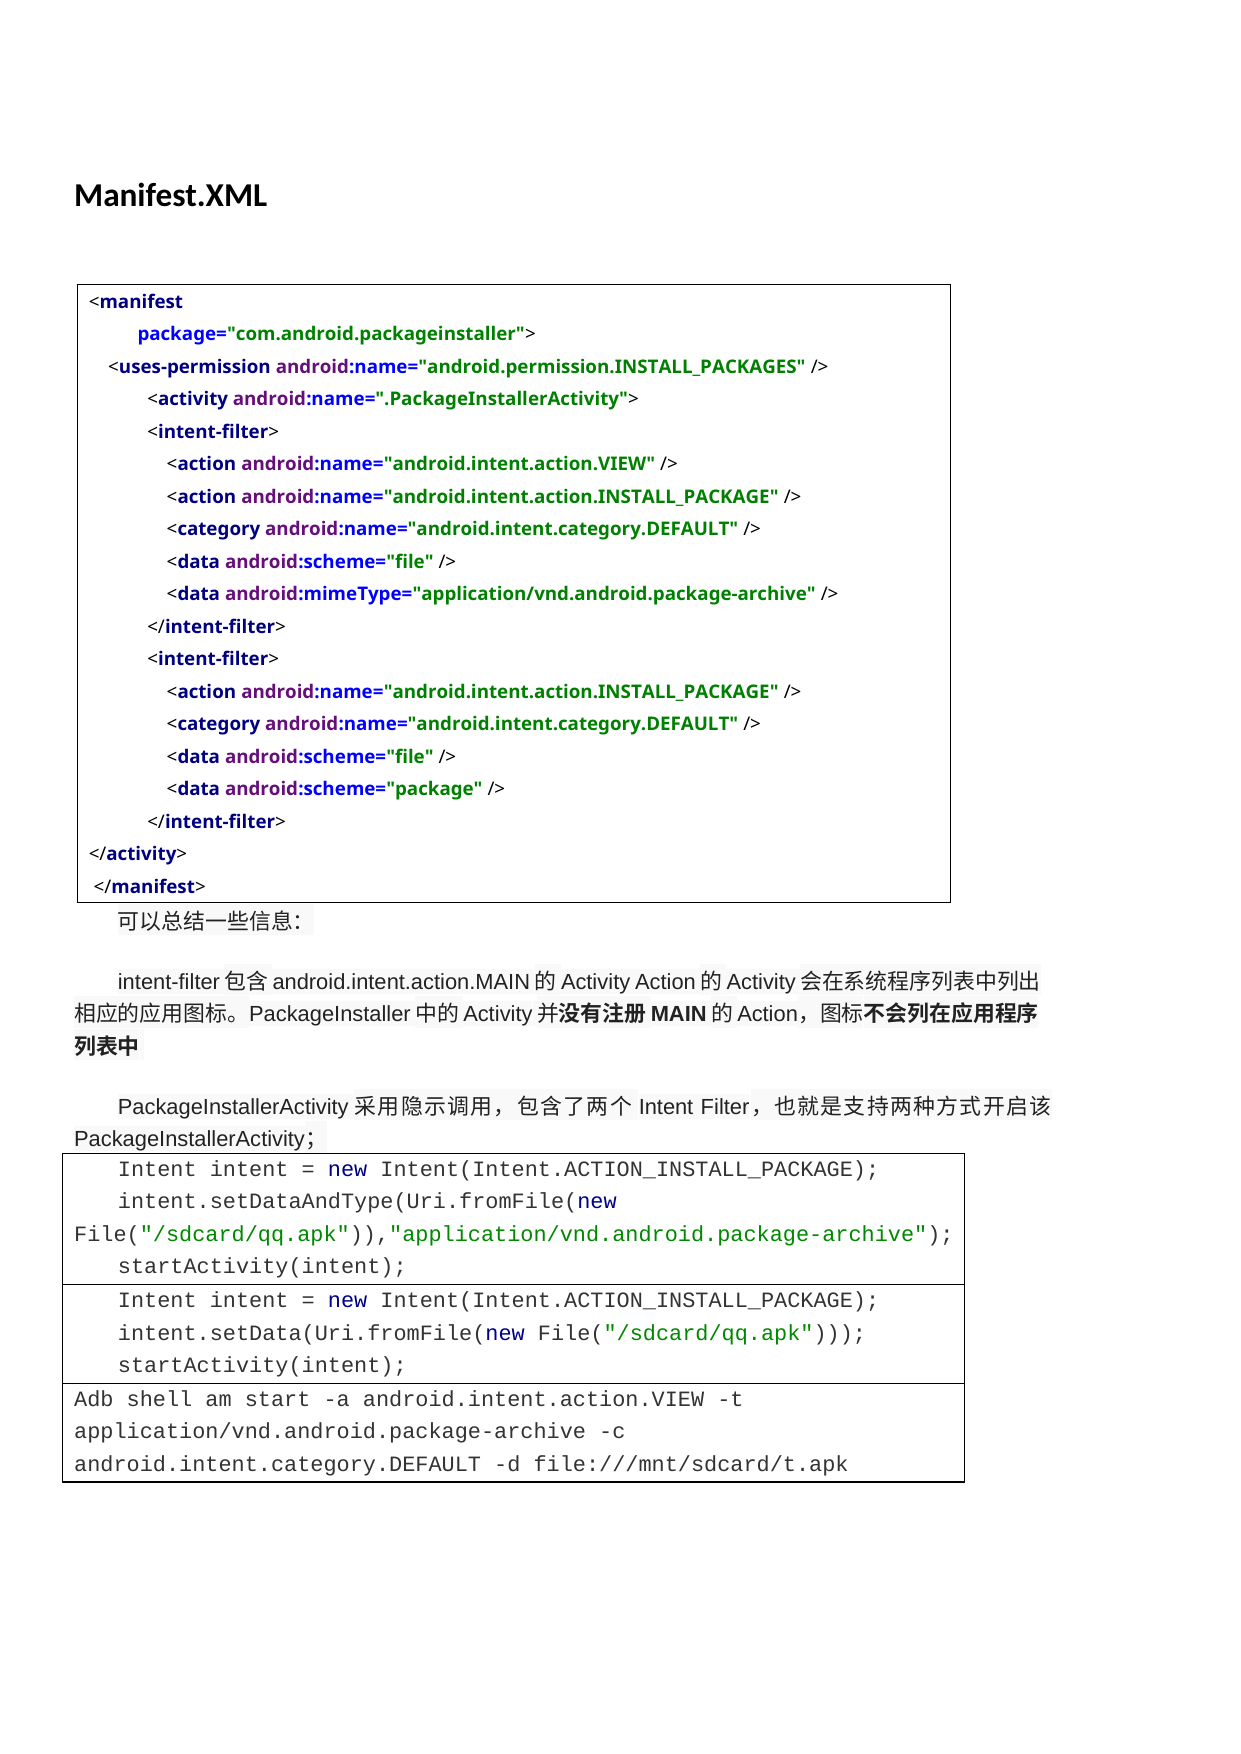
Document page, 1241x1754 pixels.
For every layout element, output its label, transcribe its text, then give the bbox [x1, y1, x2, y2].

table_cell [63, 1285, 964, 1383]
subtitle Manifest.XML [74, 162, 1053, 227]
list PackageInstallerActivity采用隐示调用，包含了两个Intent Filter，也就是支持两种方式开启该PackageInstallerActivity； [74, 1088, 1053, 1153]
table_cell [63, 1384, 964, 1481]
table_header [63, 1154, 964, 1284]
list intent-filter包含android.intent.action.MAIN的Activity Action的Activity会在系统程序列表中列出相应的应用图标。PackageInstaller中的Activity并没有注册MAIN的Action，图标不会列在应用程序列表中 [74, 963, 1053, 1061]
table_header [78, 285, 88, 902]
list 可以总结一些信息： [74, 903, 1053, 936]
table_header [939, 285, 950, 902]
